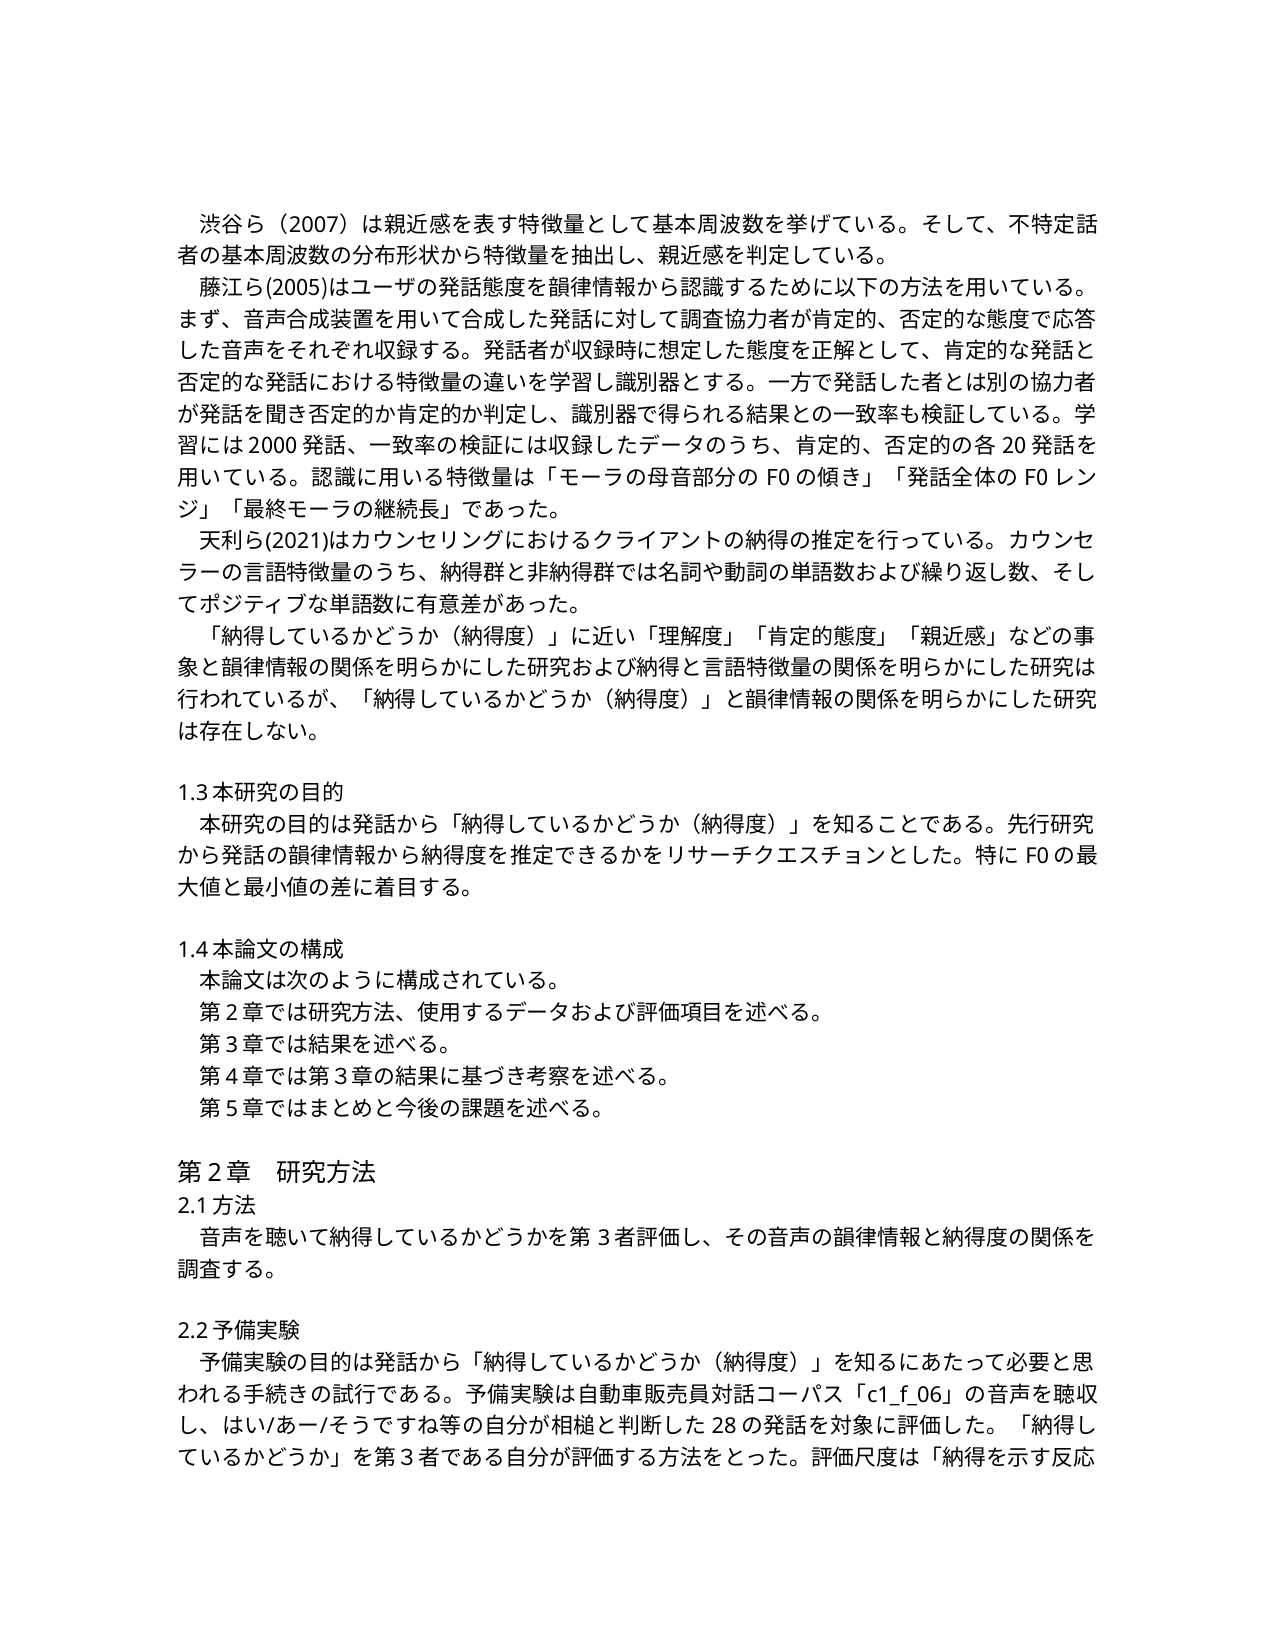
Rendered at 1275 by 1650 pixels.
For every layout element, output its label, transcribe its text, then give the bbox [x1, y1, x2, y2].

subtitle 1.4本論⽂の構成 [177, 932, 1098, 963]
subtitle 1.3本研究の目的 [177, 775, 1098, 807]
text 第4章では第３章の結果に基づき考察を述べる。 [177, 1059, 1098, 1091]
subtitle 2.1方法 [177, 1188, 1098, 1220]
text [177, 1345, 1098, 1472]
text 藤江ら(2005)はユーザの発話態度を韻律情報から認識するために以下の方法を用いている。まず、音声合成装置を用いて合成した発話に対して調査協力者が肯定的、否定的な態度で応答した音声をそれぞれ収録する。発話者が収録時に想定した態度を正解として、肯定的な発話と否定的な発話における特徴量の違いを学習し識別器とする。一方で発話した者とは別の協力者が発話を聞き否定的か肯定的か判定し、識別器で得られる結果との一致率も検証している。学習には2000発話、一致率の検証には収録したデータのうち、肯定的、否定的の各20発話を用いている。認識に用いる特徴量は「モーラの母音部分のF0の傾き」「発話全体のF0レンジ」「最終モーラの継続長」であった。 [177, 270, 1098, 523]
text 本論⽂は次のように構成されている。 [177, 963, 1098, 995]
text 渋谷ら（2007）は親近感を表す特徴量として基本周波数を挙げている。そして、不特定話者の基本周波数の分布形状から特徴量を抽出し、親近感を判定している。 [177, 207, 1098, 270]
text 第2章では研究⽅法、使用するデータおよび評価項目を述べる。 [177, 995, 1098, 1027]
text 「納得しているかどうか（納得度）」に近い「理解度」「肯定的態度」「親近感」などの事象と韻律情報の関係を明らかにした研究および納得と言語特徴量の関係を明らかにした研究は行われているが、「納得しているかどうか（納得度）」と韻律情報の関係を明らかにした研究は存在しない。 [177, 619, 1098, 745]
subtitle 第2章 研究方法 [177, 1152, 1098, 1188]
text 音声を聴いて納得しているかどうかを第3者評価し、その音声の韻律情報と納得度の関係を調査する。 [177, 1220, 1098, 1283]
text 第3章では結果を述べる。 [177, 1027, 1098, 1059]
text 天利ら(2021)はカウンセリングにおけるクライアントの納得の推定を行っている。カウンセラーの言語特徴量のうち、納得群と非納得群では名詞や動詞の単語数および繰り返し数、そしてポジティブな単語数に有意差があった。 [177, 523, 1098, 619]
text 第5章ではまとめと今後の課題を述べる。 [177, 1091, 1098, 1122]
text 本研究の目的は発話から「納得しているかどうか（納得度）」を知ることである。先⾏研究から発話の韻律情報から納得度を推定できるかをリサーチクエスチョンとした。特にF0の最大値と最小値の差に着目する。 [177, 807, 1098, 902]
subtitle 2.2予備実験 [177, 1313, 1098, 1345]
